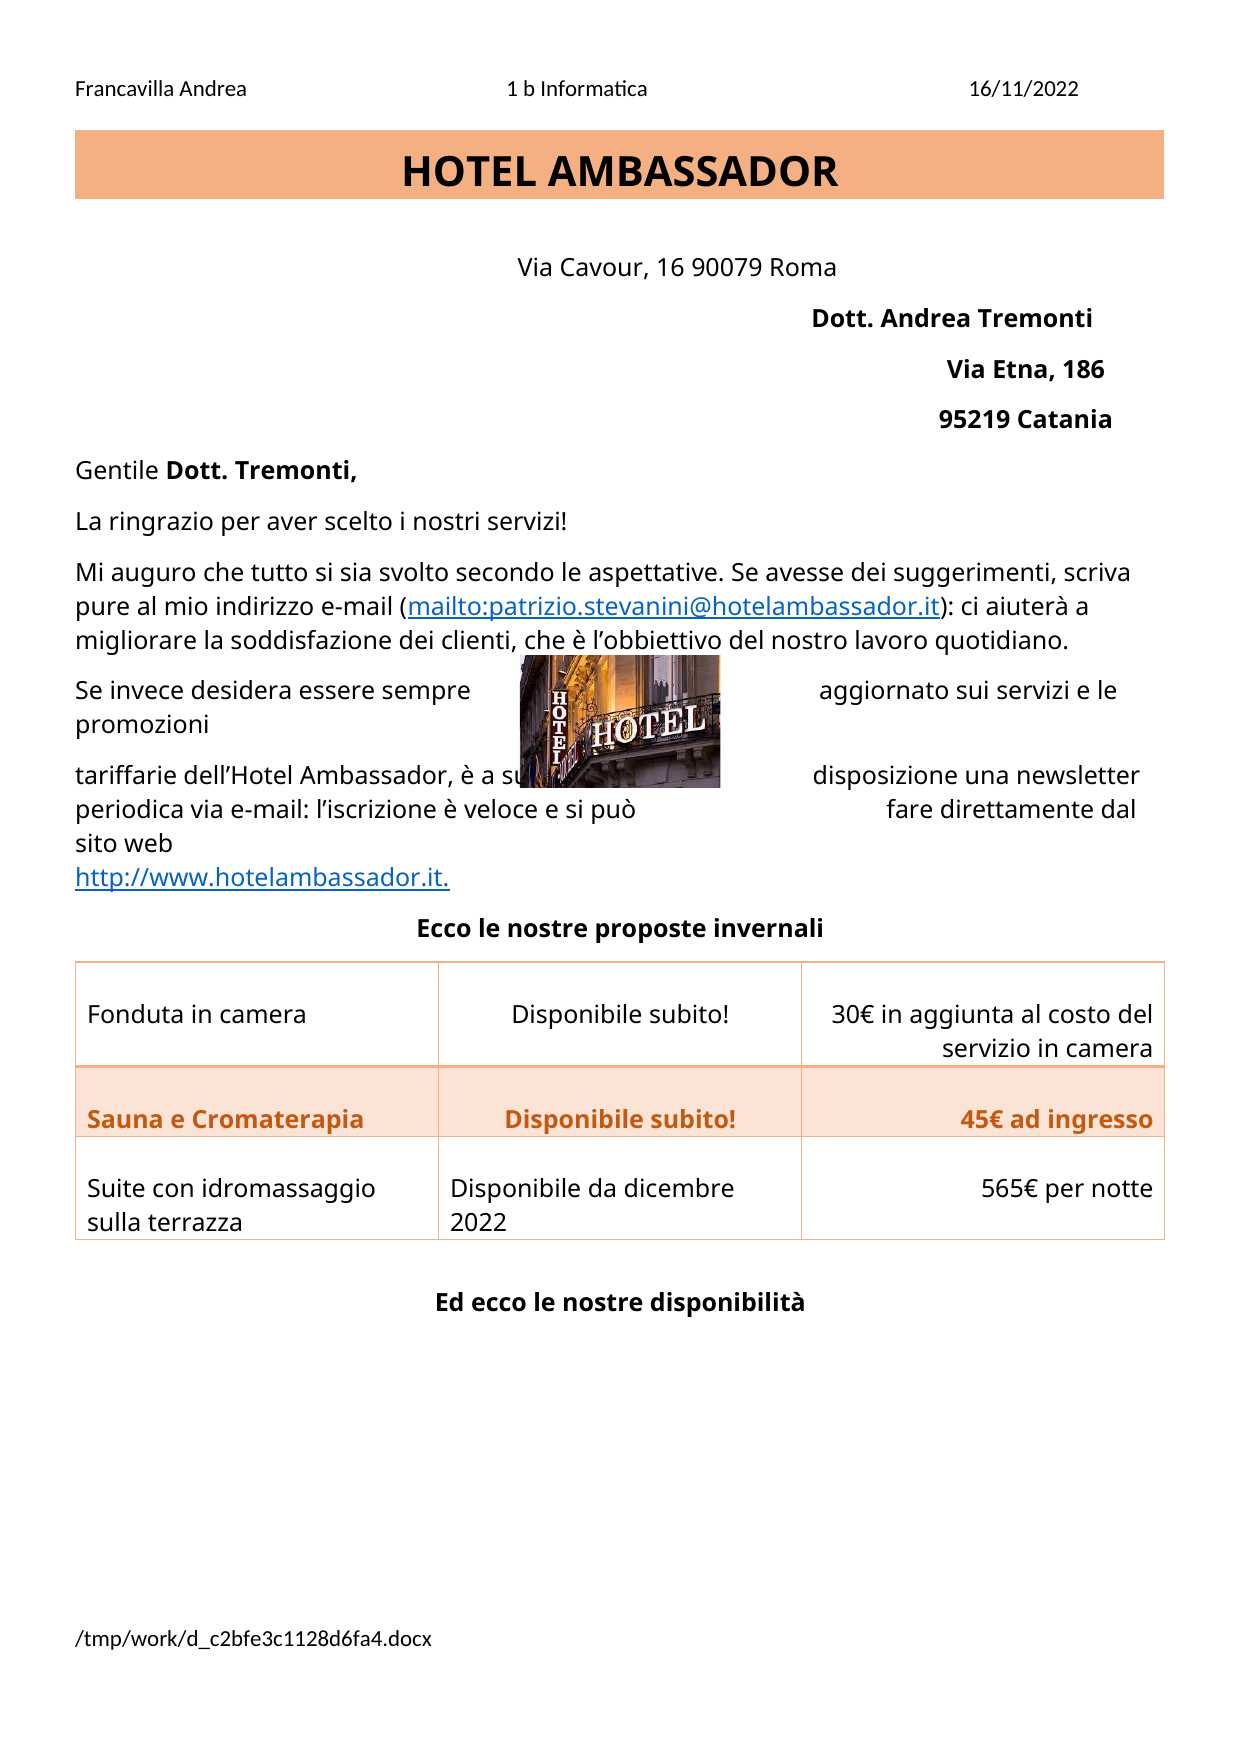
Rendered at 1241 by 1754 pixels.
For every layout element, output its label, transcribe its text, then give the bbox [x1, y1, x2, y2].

table_header Fonduta in camera [76, 963, 438, 1065]
text tariffarie dell’Hotel Ambassador, è a sua disposizione una newsletter periodica via e-mail: l’iscrizione è veloce e si può fare direttamente dal sito web http://www.hotelambassador.it. [75, 758, 1165, 894]
table_cell Sauna e Cromaterapia [76, 1068, 438, 1136]
text Ecco le nostre proposte invernali [75, 911, 1165, 945]
table_cell 45€ ad ingresso [802, 1068, 1164, 1136]
text 95219 Catania [75, 402, 1165, 436]
text Gentile Dott. Tremonti, [75, 453, 1165, 487]
text Ed ecco le nostre disponibilità [75, 1285, 1165, 1319]
table_header HOTEL AMBASSADOR [75, 130, 1164, 199]
table_cell Disponibile da dicembre 2022 [439, 1137, 801, 1239]
picture [519, 655, 721, 788]
text Se invece desidera essere sempre aggiornato sui servizi e le promozioni [721, 673, 1165, 741]
table_cell 565€ per notte [802, 1137, 1164, 1239]
text Via Etna, 186 [75, 351, 1165, 385]
text La ringrazio per aver scelto i nostri servizi! [75, 503, 1165, 537]
table_header 30€ in aggiunta al costo del servizio in camera [802, 963, 1164, 1065]
text Via Cavour, 16 90079 Roma [444, 250, 1165, 284]
text Se invece desidera essere sempre aggiornato sui servizi e le promozioni [75, 673, 519, 741]
text Mi auguro che tutto si sia svolto secondo le aspettative. Se avesse dei suggerimenti, scriva pure al mio indirizzo e-mail (mailto:patrizio.stevanini@hotelambassador.it): ci aiuterà a migliorare la soddisfazione dei clienti, che è l’obbiettivo del nostro lavoro quotidiano. [75, 554, 1165, 656]
table_header Disponibile subito! [439, 963, 801, 1065]
table_cell Suite con idromassaggio sulla terrazza [76, 1137, 438, 1239]
table_cell Disponibile subito! [439, 1068, 801, 1136]
text Dott. Andrea Tremonti [75, 301, 1165, 334]
